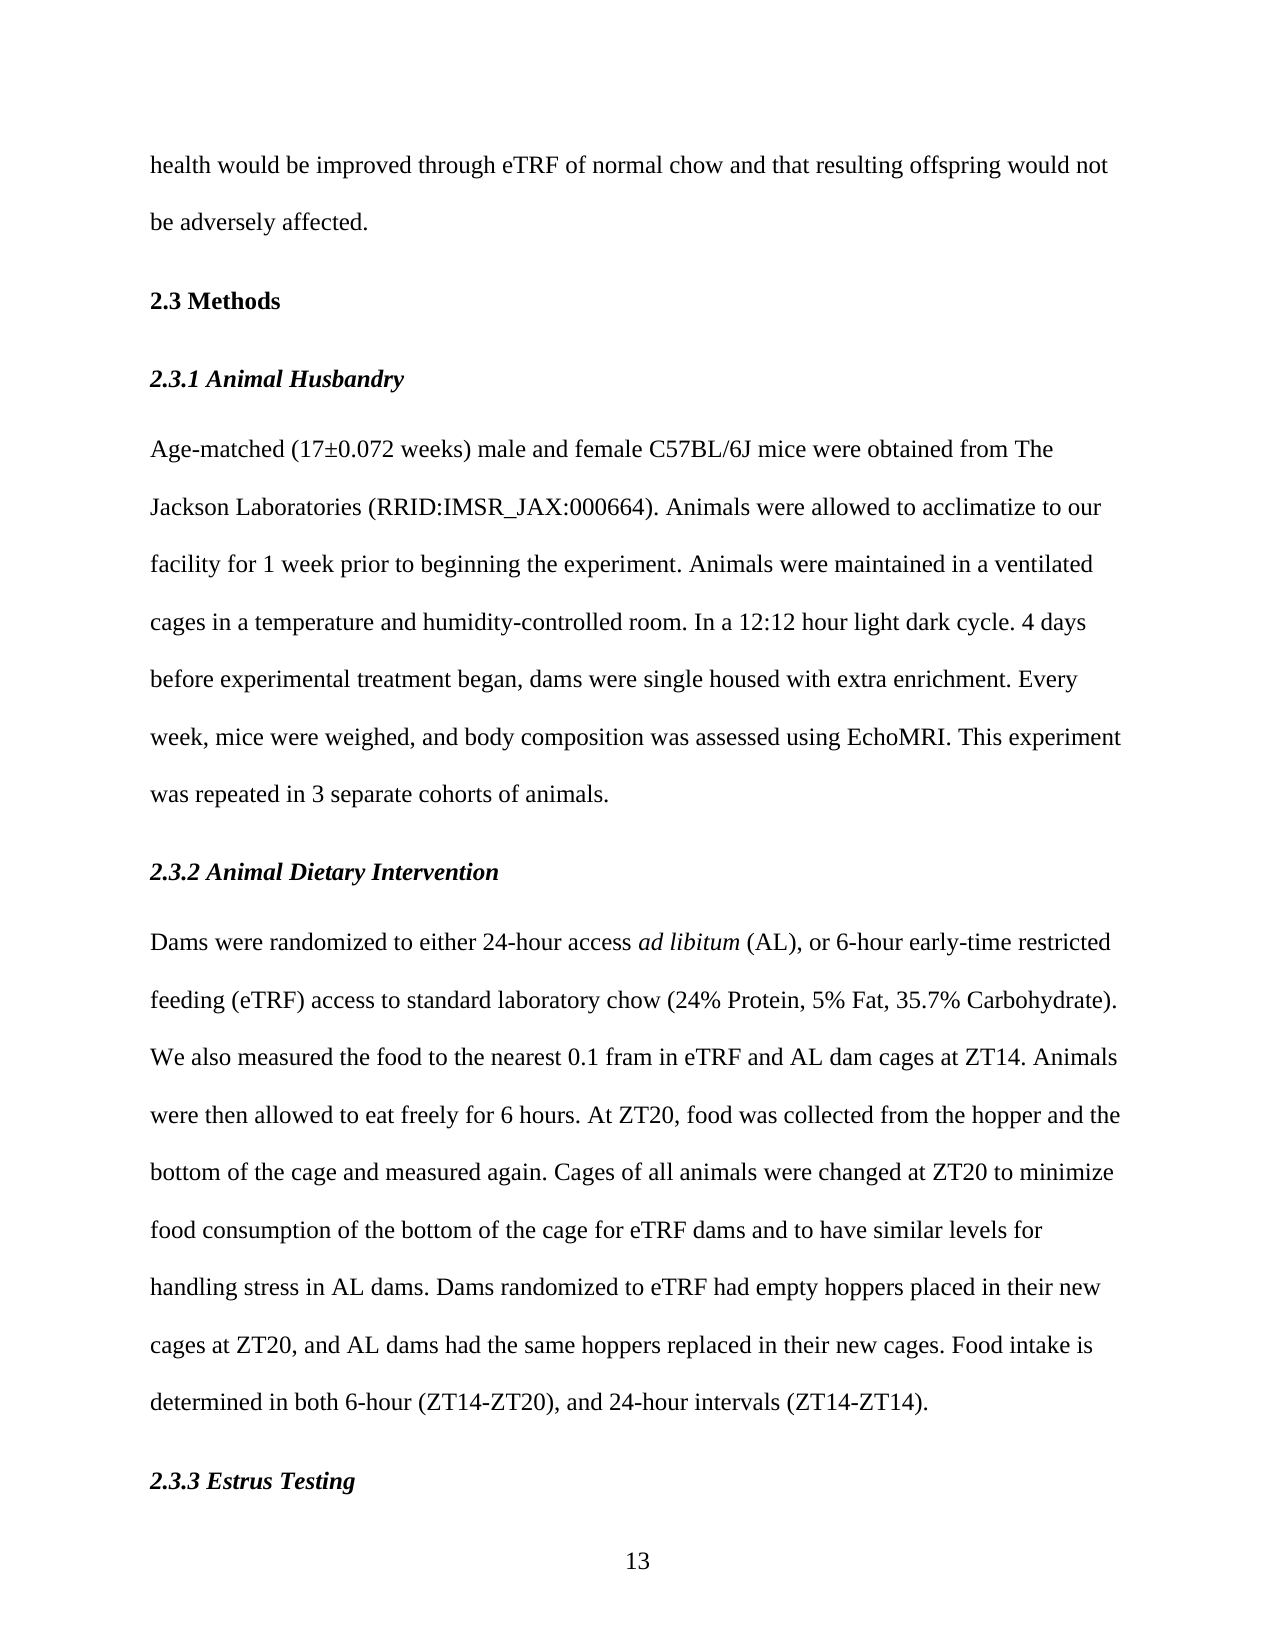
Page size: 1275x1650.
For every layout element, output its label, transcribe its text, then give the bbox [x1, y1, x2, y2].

subtitle Animal Husbandry [150, 364, 1125, 393]
subtitle Estrus Testing [150, 1466, 1125, 1494]
subtitle Animal Dietary Intervention [150, 857, 1125, 886]
text Dams were randomized to either 24-hour access ad libitum (AL), or 6-hour early-time restricted feeding (eTRF) access to standard laboratory chow (24% Protein, 5% Fat, 35.7% Carbohydrate). We also measured the food to the nearest 0.1 fram in eTRF and AL dam cages at ZT14. Animals were then allowed to eat freely for 6 hours. At ZT20, food was collected from the hopper and the bottom of the cage and measured again. Cages of all animals were changed at ZT20 to minimize food consumption of the bottom of the cage for eTRF dams and to have similar levels for handling stress in AL dams. Dams randomized to eTRF had empty hoppers placed in their new cages at ZT20, and AL dams had the same hoppers replaced in their new cages. Food intake is determined in both 6-hour (ZT14-ZT20), and 24-hour intervals (ZT14-ZT14). [150, 927, 1125, 1416]
subtitle Methods [150, 286, 1125, 314]
text Age-matched (17±0.072 weeks) male and female C57BL/6J mice were obtained from The Jackson Laboratories (RRID:IMSR_JAX:000664). Animals were allowed to acclimatize to our facility for 1 week prior to beginning the experiment. Animals were maintained in a ventilated cages in a temperature and humidity-controlled room. In a 12:12 hour light dark cycle. 4 days before experimental treatment began, dams were single housed with extra enrichment. Every week, mice were weighed, and body composition was assessed using EchoMRI. This experiment was repeated in 3 separate cohorts of animals. [150, 434, 1125, 808]
